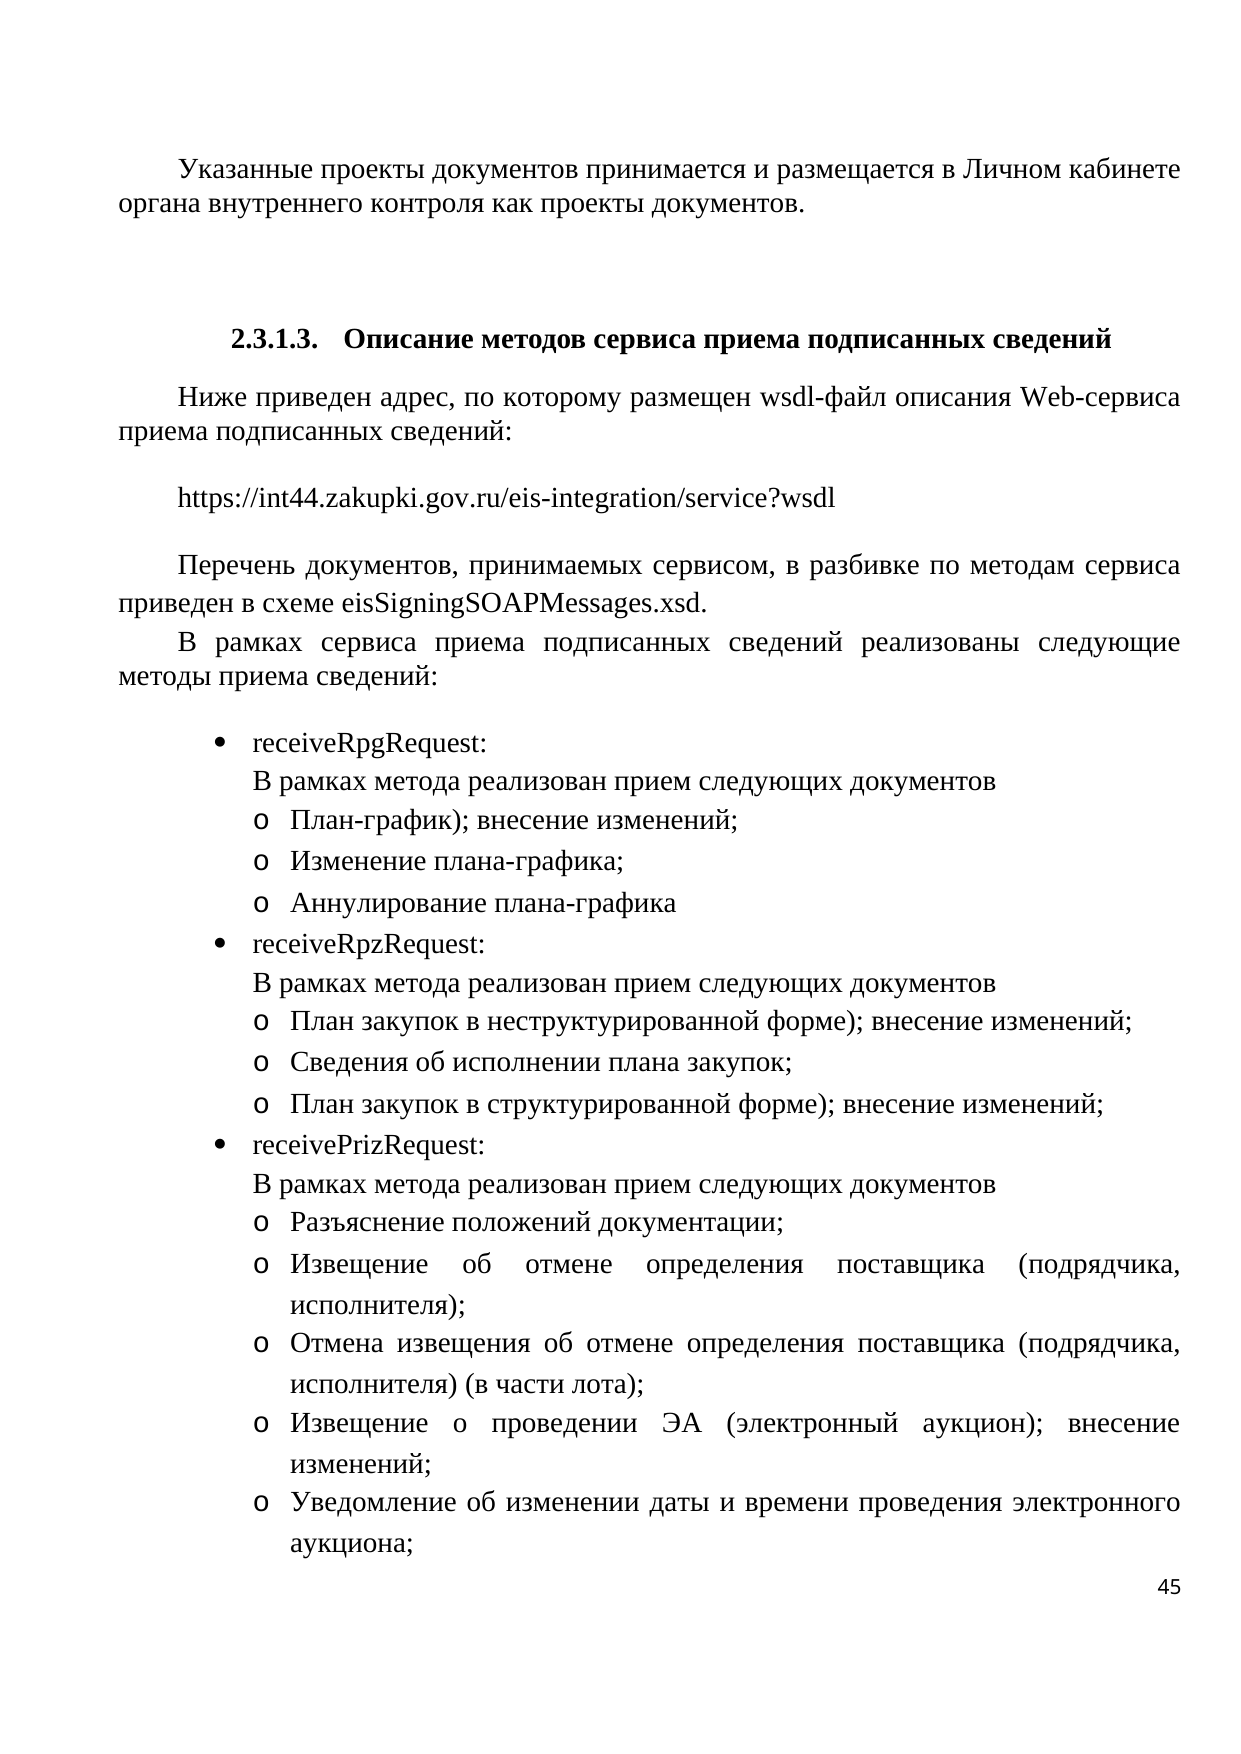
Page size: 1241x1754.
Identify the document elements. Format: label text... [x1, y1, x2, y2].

subtitle Описание методов сервиса приема подписанных сведений [231, 321, 1181, 354]
text Указанные проекты документов принимается и размещается в Личном кабинете органа внутреннего контроля как проекты документов. [118, 152, 1181, 219]
list План-график); внесение изменений; [252, 802, 1181, 838]
list План закупок в неструктурированной форме); внесение изменений; [252, 1003, 1181, 1039]
list receiveRpgRequest: [215, 725, 1181, 758]
text В рамках метода реализован прием следующих документов [252, 763, 1181, 797]
text Ниже приведен адрес, по которому размещен wsdl-файл описания Web-сервиса приема подписанных сведений: [118, 379, 1181, 446]
list receiveRpzRequest: [215, 926, 1181, 960]
list Извещение об отмене определения поставщика (подрядчика, исполнителя); [252, 1246, 1181, 1320]
text https://int44.zakupki.gov.ru/eis-integration/service?wsdl [118, 480, 1181, 513]
text В рамках метода реализован прием следующих документов [252, 1166, 1181, 1199]
list План закупок в структурированной форме); внесение изменений; [252, 1086, 1181, 1122]
list Отмена извещения об отмене определения поставщика (подрядчика, исполнителя) (в части лота); [252, 1325, 1181, 1400]
list Сведения об исполнении плана закупок; [252, 1044, 1181, 1081]
list Аннулирование плана-графика [252, 885, 1181, 921]
list Извещение о проведении ЭА (электронный аукцион); внесение изменений; [252, 1405, 1181, 1479]
text В рамках сервиса приема подписанных сведений реализованы следующие методы приема сведений: [118, 624, 1181, 691]
text В рамках метода реализован прием следующих документов [252, 965, 1181, 998]
list Уведомление об изменении даты и времени проведения электронного аукциона; [252, 1484, 1181, 1559]
list receivePrizRequest: [215, 1127, 1181, 1161]
list Перечень документов, принимаемых сервисом, в разбивке по методам сервиса приведен в схеме eisSigningSOAPMessages.xsd. [118, 547, 1181, 619]
list Разъяснение положений документации; [252, 1204, 1181, 1241]
list Изменение плана-графика; [252, 843, 1181, 879]
